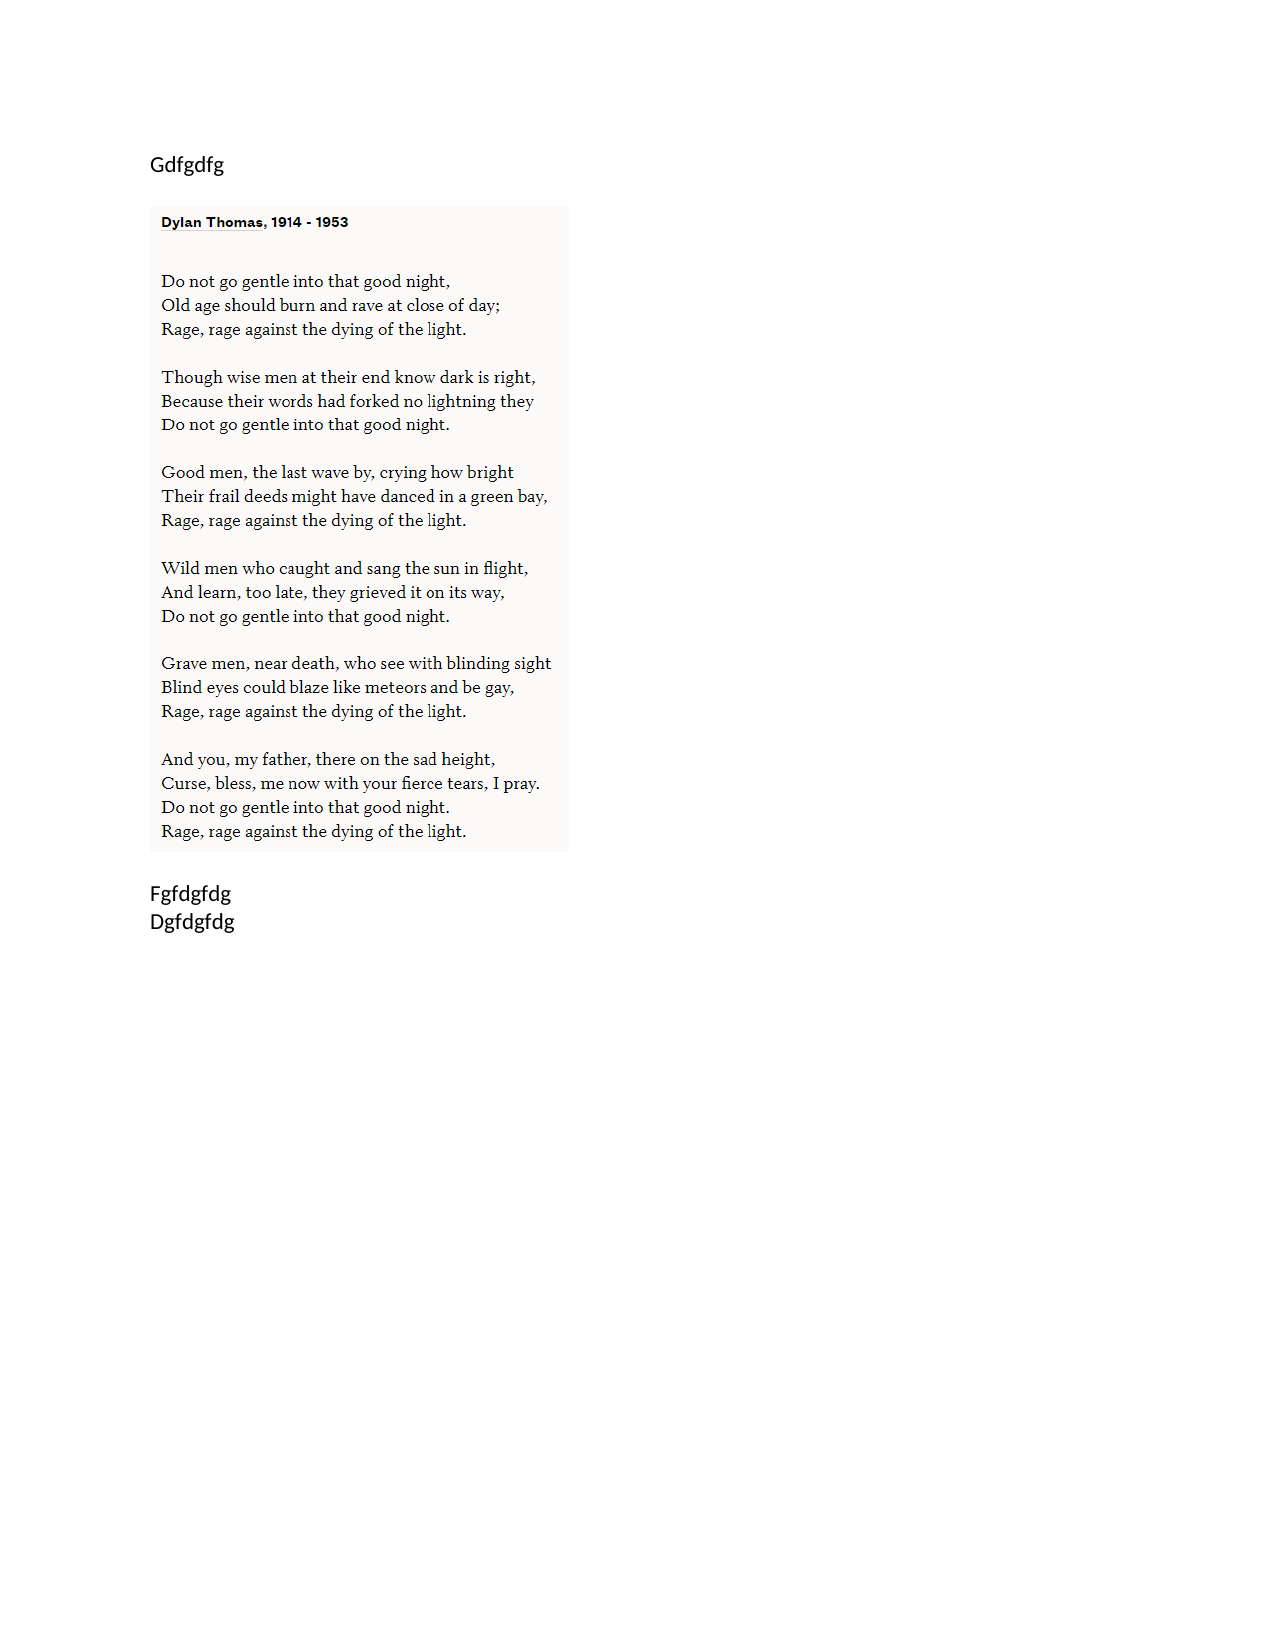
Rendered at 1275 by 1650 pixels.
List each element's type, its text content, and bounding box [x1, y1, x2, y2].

picture [150, 206, 569, 852]
text Gdfgdfg [150, 150, 1125, 178]
text Dgfdgfdg [150, 907, 1125, 935]
text Fgfdgfdg [150, 879, 1125, 907]
